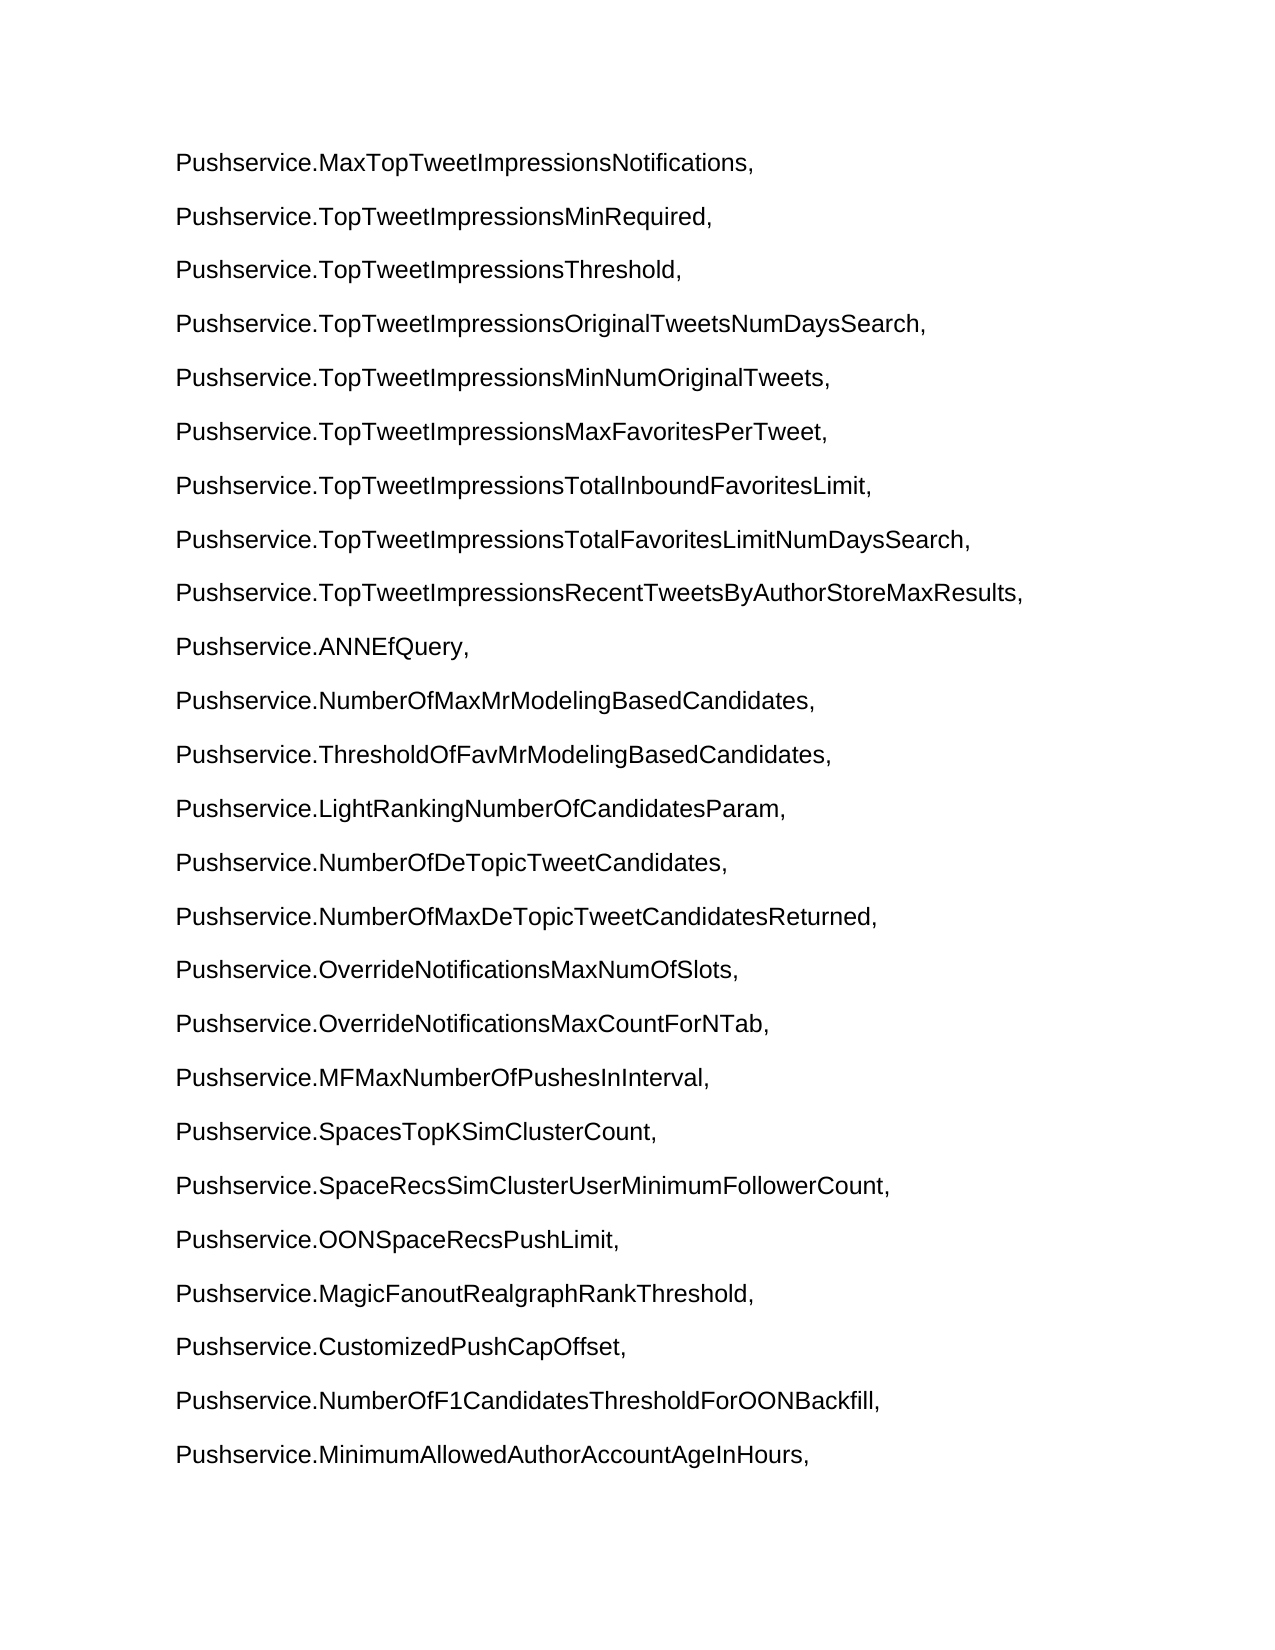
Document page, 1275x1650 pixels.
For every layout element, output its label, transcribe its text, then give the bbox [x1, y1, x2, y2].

text Pushservice.MinimumAllowedAuthorAccountAgeInHours, [148, 1440, 1127, 1469]
text Pushservice.MFMaxNumberOfPushesInInterval, [148, 1063, 1127, 1092]
text Pushservice.TopTweetImpressionsMinRequired, [148, 201, 1127, 230]
text Pushservice.NumberOfDeTopicTweetCandidates, [148, 848, 1127, 876]
text Pushservice.MaxTopTweetImpressionsNotifications, [148, 148, 1127, 176]
text Pushservice.TopTweetImpressionsMaxFavoritesPerTweet, [148, 417, 1127, 446]
text Pushservice.TopTweetImpressionsTotalFavoritesLimitNumDaysSearch, [148, 524, 1127, 553]
text Pushservice.TopTweetImpressionsOriginalTweetsNumDaysSearch, [148, 309, 1127, 338]
text Pushservice.TopTweetImpressionsMinNumOriginalTweets, [148, 363, 1127, 392]
text Pushservice.SpacesTopKSimClusterCount, [148, 1117, 1127, 1146]
text Pushservice.NumberOfMaxMrModelingBasedCandidates, [148, 686, 1127, 715]
text Pushservice.CustomizedPushCapOffset, [148, 1332, 1127, 1361]
text Pushservice.OONSpaceRecsPushLimit, [148, 1225, 1127, 1253]
text Pushservice.TopTweetImpressionsTotalInboundFavoritesLimit, [148, 471, 1127, 499]
text Pushservice.LightRankingNumberOfCandidatesParam, [148, 794, 1127, 823]
text Pushservice.OverrideNotificationsMaxCountForNTab, [148, 1009, 1127, 1038]
text Pushservice.TopTweetImpressionsRecentTweetsByAuthorStoreMaxResults, [148, 578, 1127, 607]
text Pushservice.SpaceRecsSimClusterUserMinimumFollowerCount, [148, 1171, 1127, 1199]
text Pushservice.NumberOfF1CandidatesThresholdForOONBackfill, [148, 1386, 1127, 1415]
text Pushservice.TopTweetImpressionsThreshold, [148, 255, 1127, 284]
text Pushservice.ANNEfQuery, [148, 632, 1127, 661]
text Pushservice.MagicFanoutRealgraphRankThreshold, [148, 1278, 1127, 1307]
text Pushservice.ThresholdOfFavMrModelingBasedCandidates, [148, 740, 1127, 769]
text Pushservice.NumberOfMaxDeTopicTweetCandidatesReturned, [148, 902, 1127, 930]
text Pushservice.OverrideNotificationsMaxNumOfSlots, [148, 955, 1127, 984]
